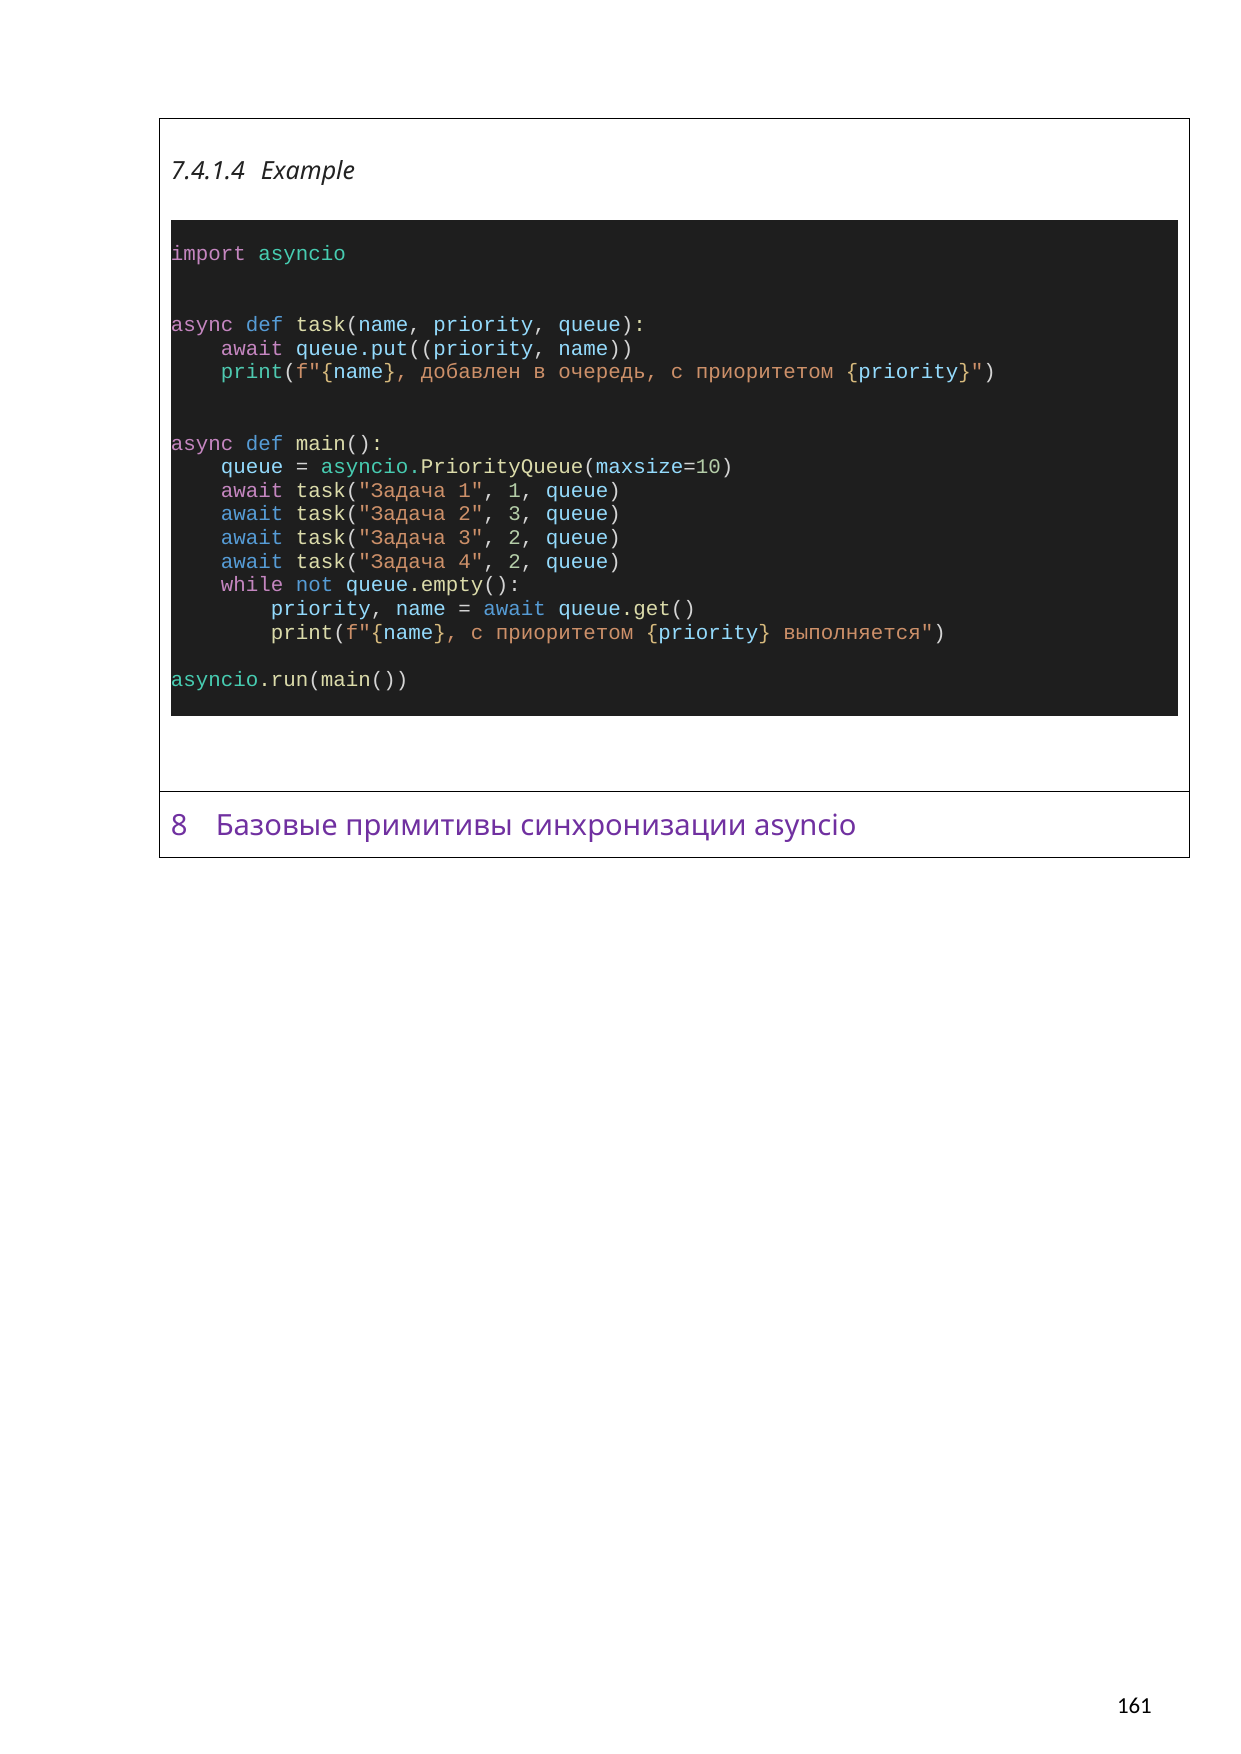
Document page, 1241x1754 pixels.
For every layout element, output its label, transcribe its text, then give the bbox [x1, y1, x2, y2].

table_cell Example import asyncio async def task(name, priority, queue): await queue.put((priority, name)) print(f"{name}, добавлен в очередь, с приоритетом {priority}") async def main(): queue = asyncio.PriorityQueue(maxsize=10) await task("Задача 1", 1, queue) await task("Задача 2", 3, queue) await task("Задача 3", 2, queue) await task("Задача 4", 2, queue) while not queue.empty(): priority, name = await queue.get() print(f"{name}, с приоритетом {priority} выполняется") asyncio.run(main()) [160, 119, 1189, 791]
table_cell Базовые примитивы синхронизации asyncio [160, 792, 1189, 857]
